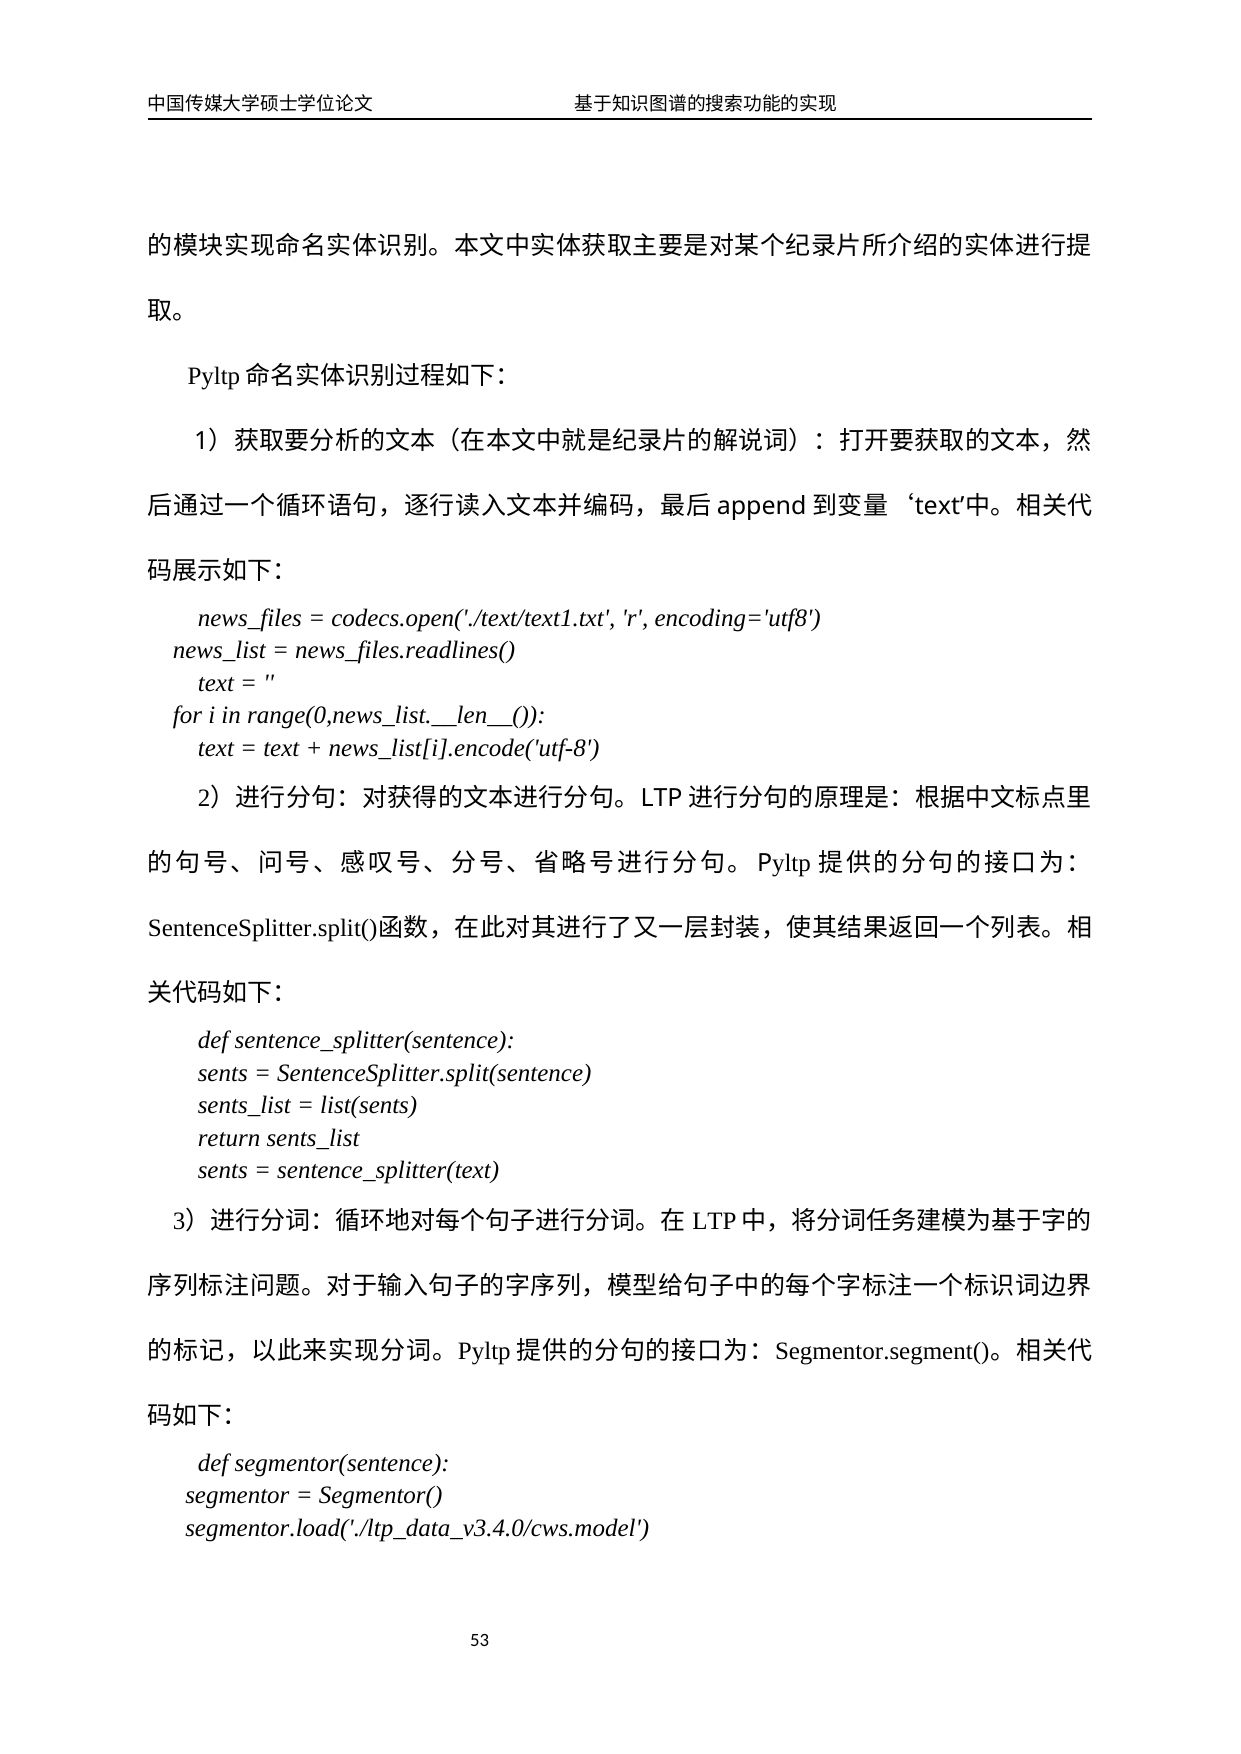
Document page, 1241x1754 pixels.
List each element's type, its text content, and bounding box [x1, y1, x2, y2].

text 1）获取要分析的文本（在本文中就是纪录片的解说词）：打开要获取的文本，然后通过一个循环语句，逐行读入文本并编码，最后append到变量‘text’中。相关代码展示如下： [148, 406, 1092, 601]
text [148, 211, 1092, 341]
text def sentence_splitter(sentence): sents = SentenceSplitter.split(sentence) sents_list = list(sents) return sents_list [148, 1023, 1092, 1153]
text Pyltp命名实体识别过程如下： [148, 341, 1092, 406]
text 2）进行分句：对获得的文本进行分句。LTP进行分句的原理是：根据中文标点里的句号、问号、感叹号、分号、省略号进行分句。Pyltp提供的分句的接口为：SentenceSplitter.split()函数，在此对其进行了又一层封装，使其结果返回一个列表。相关代码如下： [148, 763, 1092, 1023]
text text = '' for i in range(0,news_list.__len__()): text = text + news_list[i].encode('utf-8') [148, 666, 1092, 763]
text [148, 1446, 1092, 1543]
text news_files = codecs.open('./text/text1.txt', 'r', encoding='utf8') news_list = news_files.readlines() [148, 601, 1092, 666]
text 3）进行分词：循环地对每个句子进行分词。在LTP中，将分词任务建模为基于字的序列标注问题。对于输入句子的字序列，模型给句子中的每个字标注一个标识词边界的标记，以此来实现分词。Pyltp提供的分句的接口为：Segmentor.segment()。相关代码如下： [148, 1186, 1092, 1446]
text sents = sentence_splitter(text) [148, 1153, 1092, 1186]
